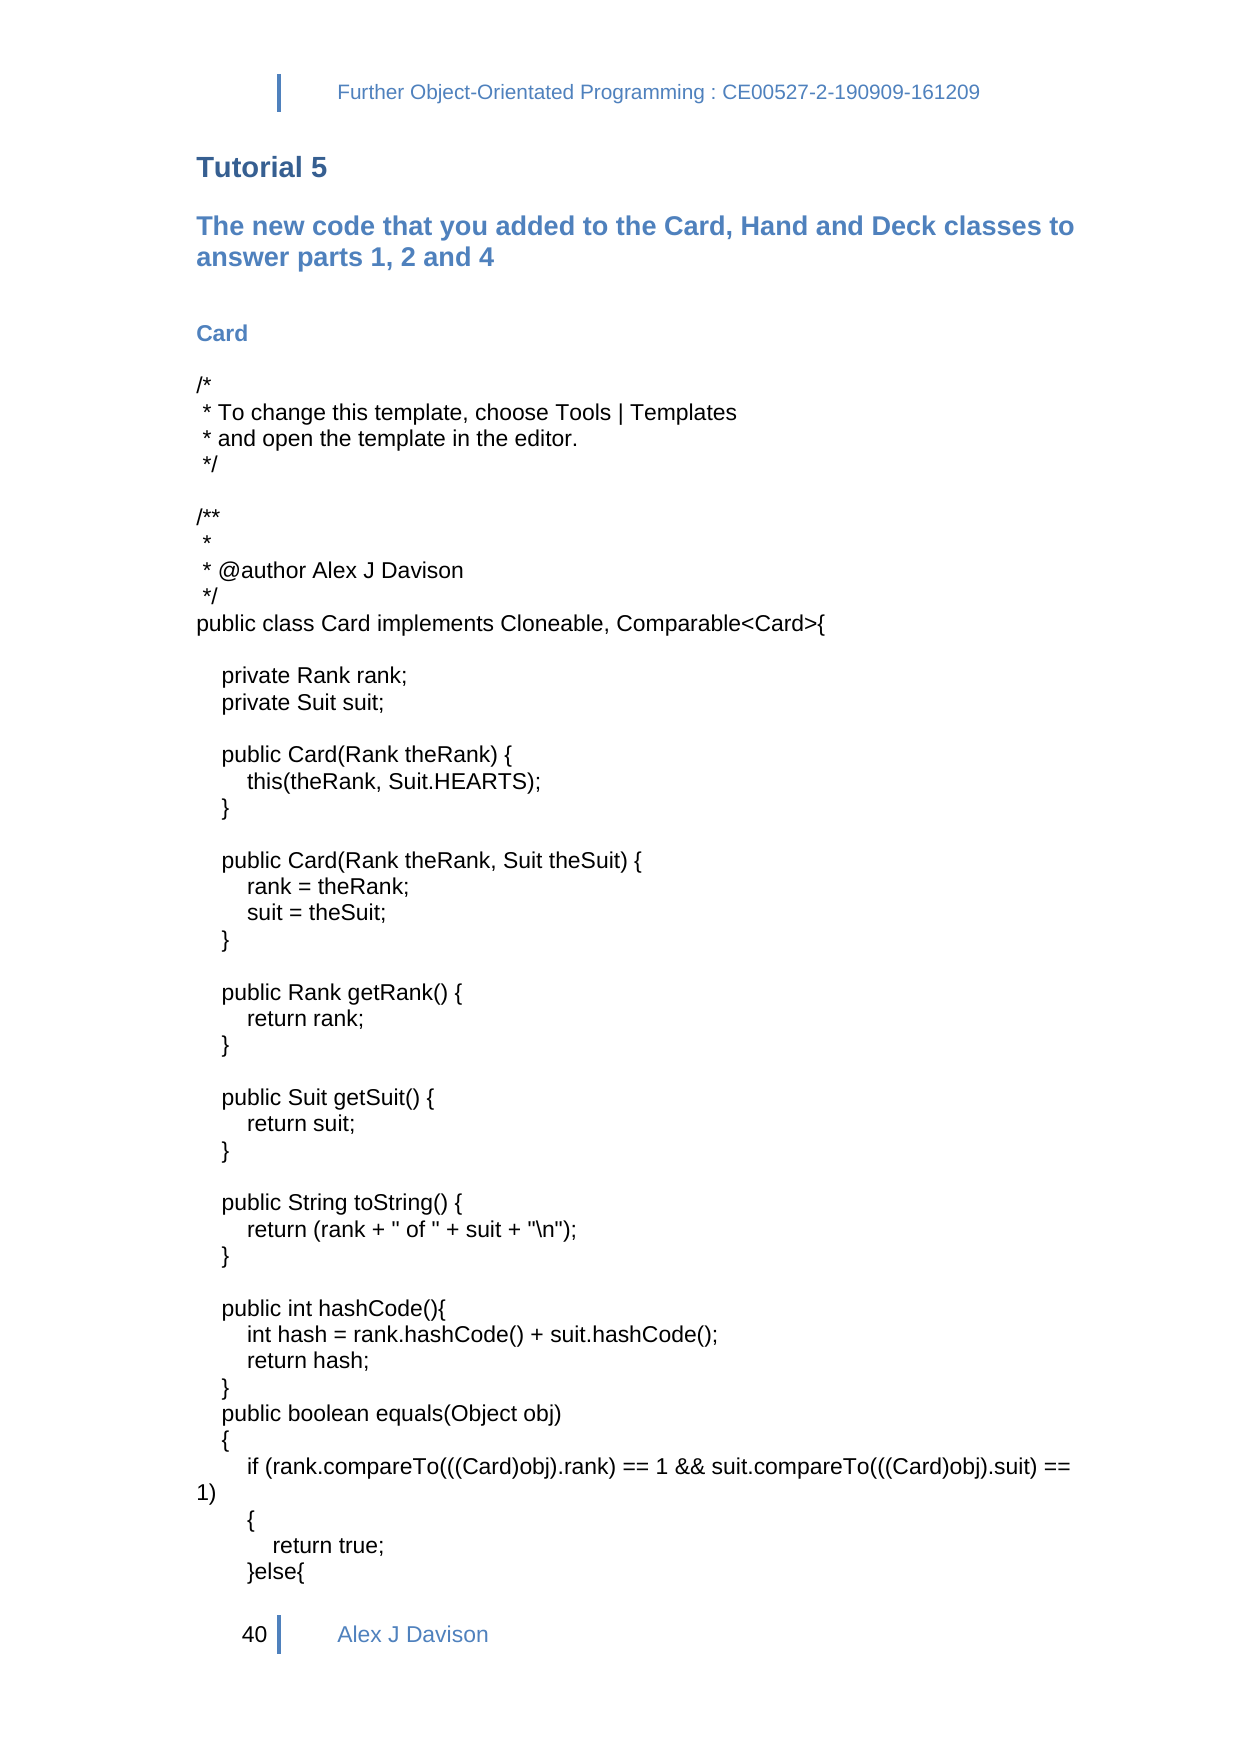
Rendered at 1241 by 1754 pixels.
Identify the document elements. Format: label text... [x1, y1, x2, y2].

text public class Card implements Cloneable, Comparable<Card>{ [196, 609, 1090, 636]
text public Suit getSuit() { [196, 1084, 1090, 1110]
text */ [196, 451, 1090, 478]
text } [196, 794, 1090, 820]
text */ [196, 583, 1090, 609]
text return hash; [196, 1347, 1090, 1374]
text /** [196, 504, 1090, 530]
subtitle The new code that you added to the Card, Hand and Deck classes to answer parts 1, 2 and 4 [196, 210, 1090, 272]
text public boolean equals(Object obj) [196, 1400, 1090, 1426]
text } [196, 926, 1090, 952]
text }else{ [196, 1558, 1090, 1584]
text public String toString() { [196, 1189, 1090, 1216]
text return true; [196, 1532, 1090, 1558]
text public Card(Rank theRank, Suit theSuit) { [196, 847, 1090, 873]
text public int hashCode(){ [196, 1295, 1090, 1321]
text private Suit suit; [196, 688, 1090, 715]
text * @author Alex J Davison [196, 557, 1090, 583]
text if (rank.compareTo(((Card)obj).rank) == 1 && suit.compareTo(((Card)obj).suit) == 1) [196, 1453, 1090, 1506]
text rank = theRank; [196, 873, 1090, 899]
text return suit; [196, 1110, 1090, 1137]
text public Rank getRank() { [196, 978, 1090, 1005]
text /* [196, 372, 1090, 399]
text } [196, 1374, 1090, 1400]
text int hash = rank.hashCode() + suit.hashCode(); [196, 1321, 1090, 1347]
text private Rank rank; [196, 662, 1090, 688]
text public Card(Rank theRank) { [196, 741, 1090, 768]
subtitle Tutorial 5 [196, 150, 1090, 183]
text this(theRank, Suit.HEARTS); [196, 768, 1090, 794]
text { [196, 1506, 1090, 1532]
text return rank; [196, 1005, 1090, 1031]
text { [196, 1426, 1090, 1453]
text return (rank + " of " + suit + "\n"); [196, 1216, 1090, 1242]
subtitle Card [196, 319, 1090, 346]
text suit = theSuit; [196, 899, 1090, 926]
text } [196, 1031, 1090, 1057]
text * [196, 530, 1090, 557]
text * To change this template, choose Tools | Templates [196, 399, 1090, 425]
text } [196, 1137, 1090, 1163]
text } [196, 1242, 1090, 1268]
text * and open the template in the editor. [196, 425, 1090, 451]
